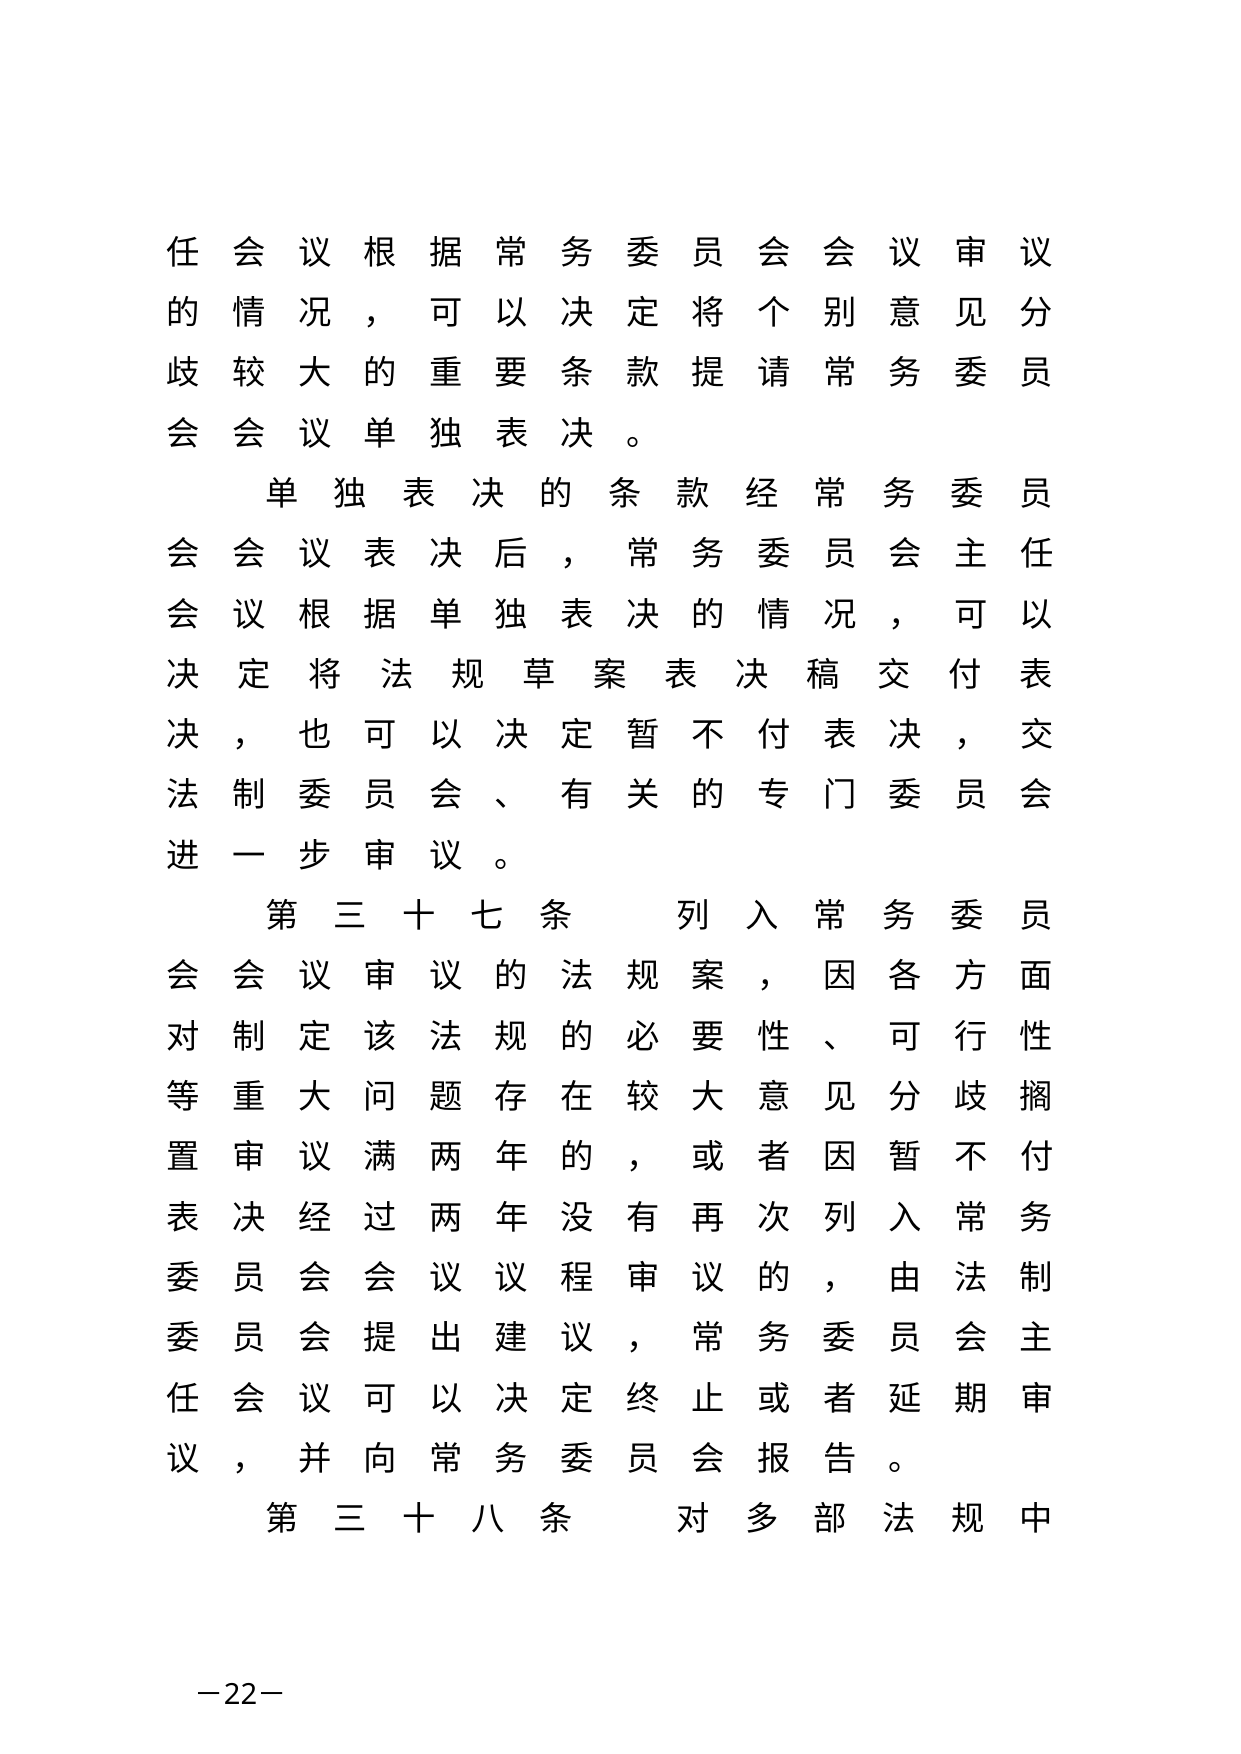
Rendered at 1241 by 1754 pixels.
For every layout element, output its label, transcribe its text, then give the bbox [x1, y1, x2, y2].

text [167, 219, 1085, 461]
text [167, 1486, 1085, 1546]
text 第三十七条 列入常务委员会会议审议的法规案，因各方面对制定该法规的必要性、可行性等重大问题存在较大意见分歧搁置审议满两年的，或者因暂不付表决经过两年没有再次列入常务委员会会议议程审议的，由法制委员会提出建议，常务委员会主任会议可以决定终止或者延期审议，并向常务委员会报告。 [167, 883, 1085, 1486]
text 单独表决的条款经常务委员会会议表决后，常务委员会主任会议根据单独表决的情况，可以决定将法规草案表决稿交付表决，也可以决定暂不付表决，交法制委员会、有关的专门委员会进一步审议。 [167, 461, 1085, 883]
